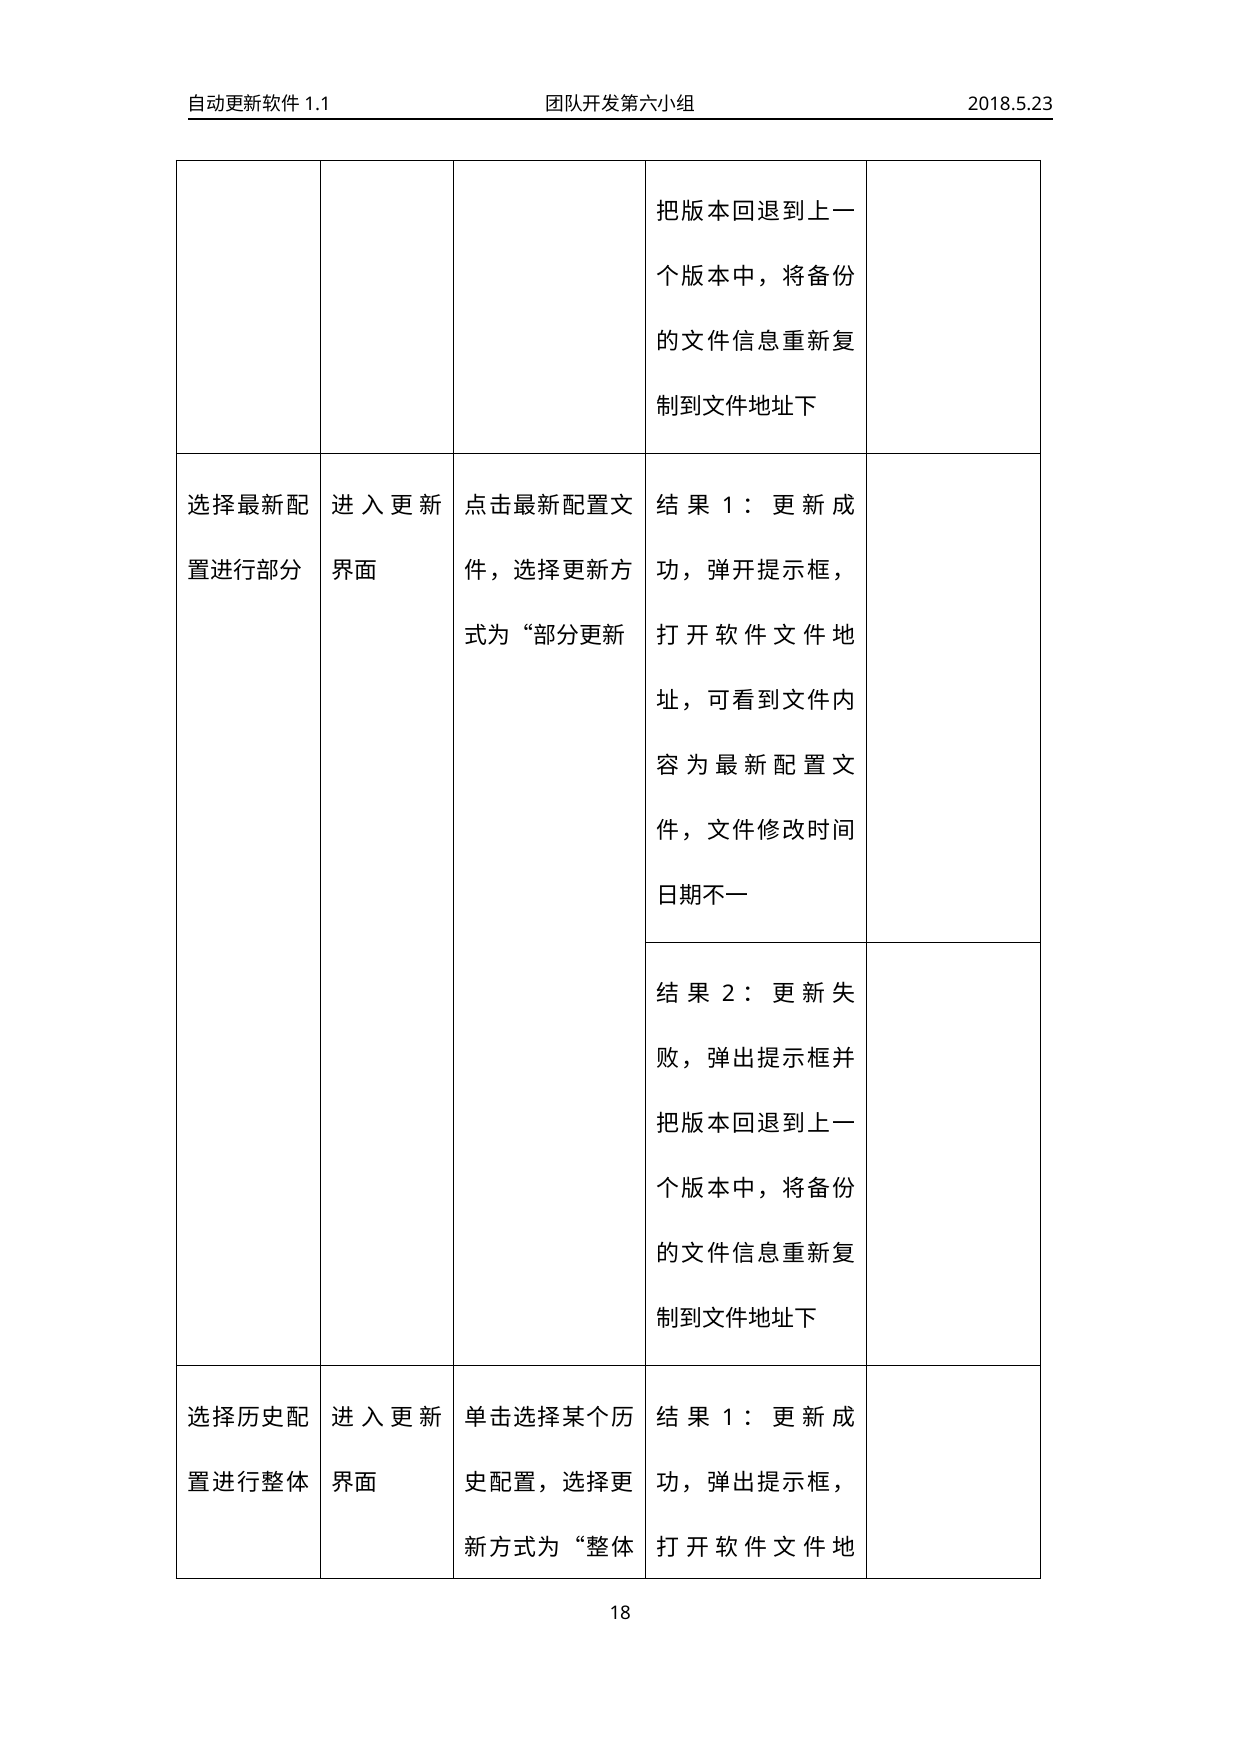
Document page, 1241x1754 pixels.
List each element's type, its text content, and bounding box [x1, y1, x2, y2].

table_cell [646, 161, 866, 453]
table_cell 进入更新界面 [321, 454, 453, 1365]
table_cell 选择历史配置进行整体更新 [177, 1366, 320, 1578]
table_cell 结果1：更新成功，弹开提示框，打开软件文件地址，可看到文件内容为最新配置文件，文件修改时间日期不一 [646, 454, 866, 942]
table_cell [867, 161, 1040, 453]
table_cell [867, 454, 1040, 942]
table_cell 进入更新界面 [321, 1366, 453, 1578]
table_cell 选择最新配置进行部分 [177, 454, 320, 1365]
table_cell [646, 943, 866, 1365]
table_cell [867, 1366, 1040, 1578]
table_cell [867, 943, 1040, 1365]
table_cell 点击最新配置文件，选择更新方式为“部分更新 [454, 454, 645, 1365]
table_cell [646, 1366, 866, 1578]
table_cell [454, 1366, 645, 1578]
